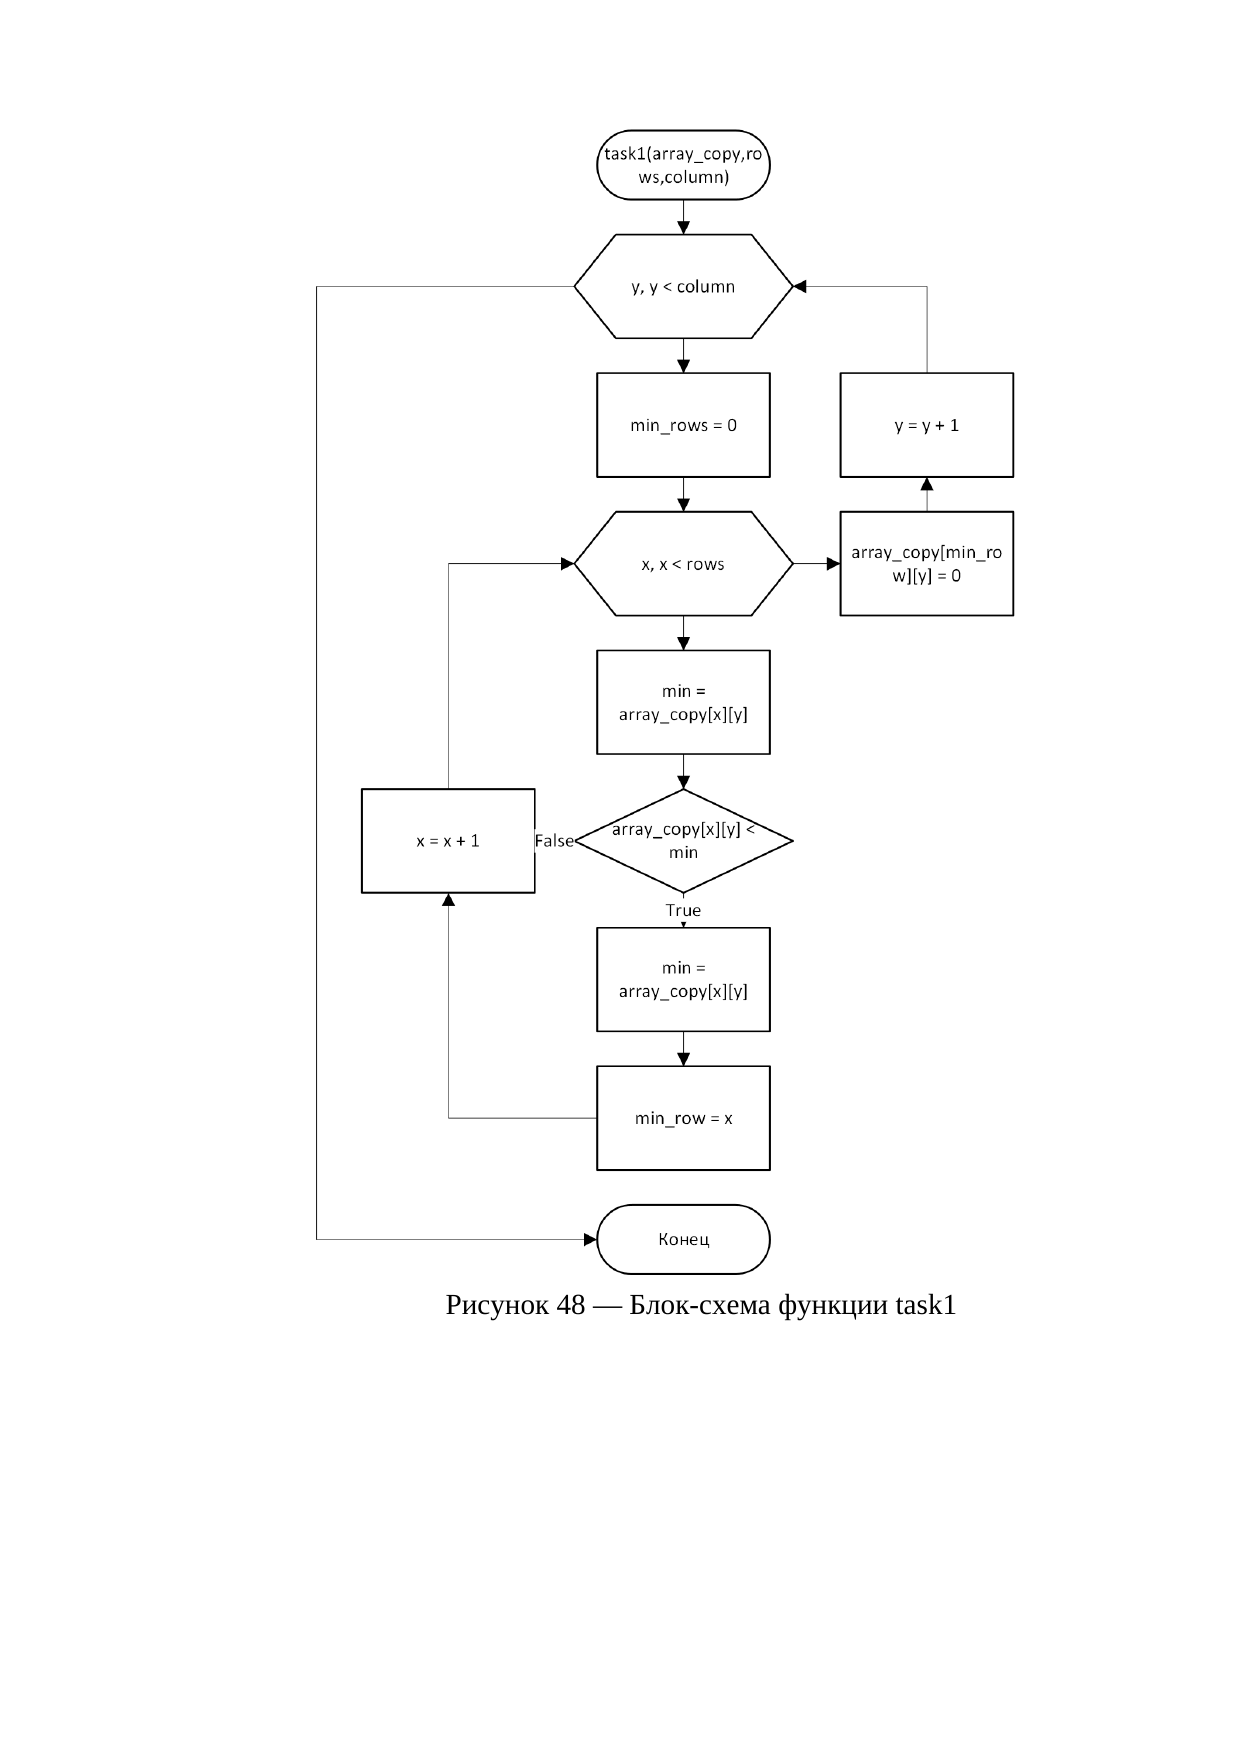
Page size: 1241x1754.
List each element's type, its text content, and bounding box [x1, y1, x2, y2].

picture [303, 118, 1026, 1287]
